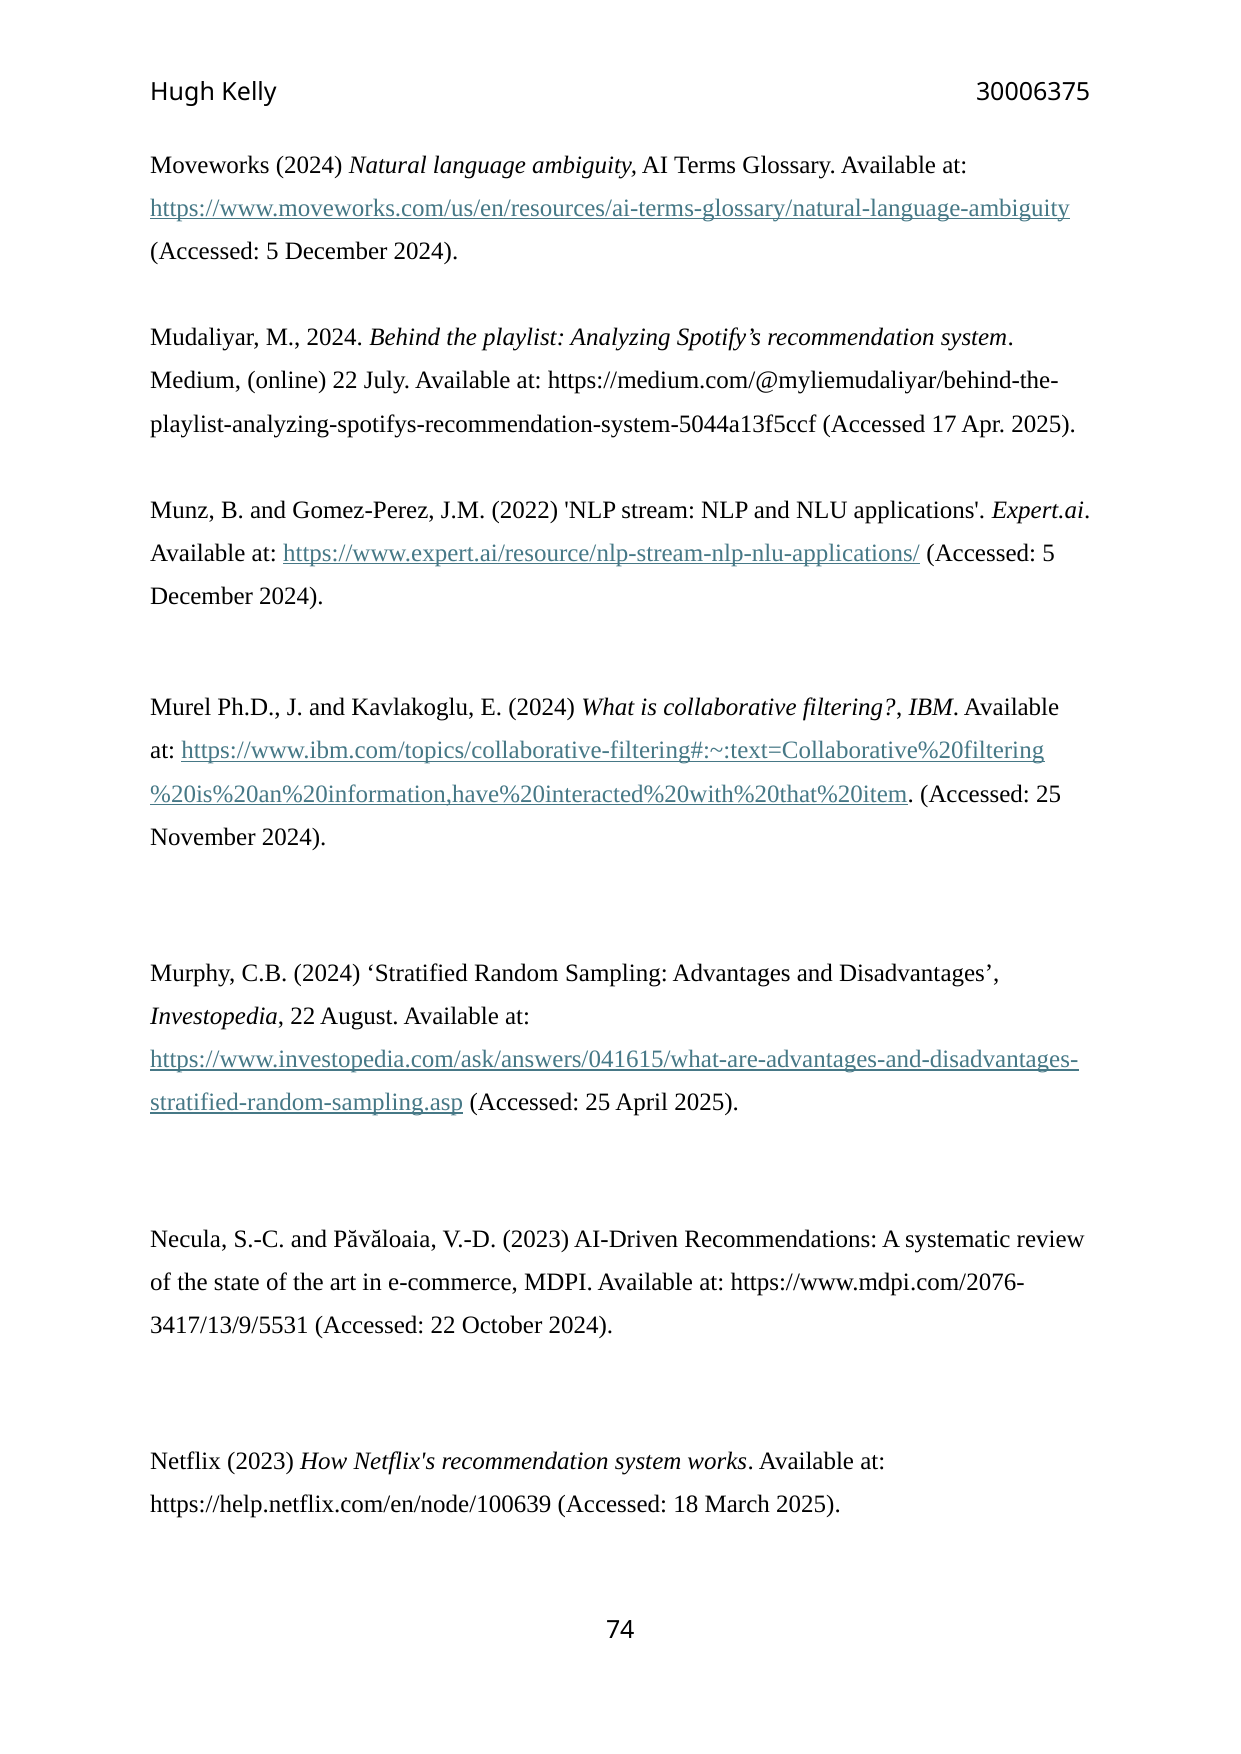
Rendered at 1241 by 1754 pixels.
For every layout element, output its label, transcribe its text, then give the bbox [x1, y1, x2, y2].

text Murel Ph.D., J. and Kavlakoglu, E. (2024) What is collaborative filtering?, IBM. Available at: https://www.ibm.com/topics/collaborative-filtering#:~:text=Collaborative%20filtering%20is%20an%20information,have%20interacted%20with%20that%20item. (Accessed: 25 November 2024). [150, 692, 1090, 851]
text Netflix (2023) How Netflix's recommendation system works. Available at: https://help.netflix.com/en/node/100639 (Accessed: 18 March 2025). [150, 1446, 1090, 1518]
text Necula, S.-C. and Păvăloaia, V.-D. (2023) AI-Driven Recommendations: A systematic review of the state of the art in e-commerce, MDPI. Available at: https://www.mdpi.com/2076-3417/13/9/5531 (Accessed: 22 October 2024). [150, 1224, 1090, 1339]
text Moveworks (2024) Natural language ambiguity, AI Terms Glossary. Available at: https://www.moveworks.com/us/en/resources/ai-terms-glossary/natural-language-ambiguity (Accessed: 5 December 2024). [150, 150, 1090, 265]
text Mudaliyar, M., 2024. Behind the playlist: Analyzing Spotify’s recommendation system. Medium, (online) 22 July. Available at: https://medium.com/@myliemudaliyar/behind-the-playlist-analyzing-spotifys-recommendation-system-5044a13f5ccf (Accessed 17 Apr. 2025). [150, 322, 1090, 437]
text Murphy, C.B. (2024) ‘Stratified Random Sampling: Advantages and Disadvantages’, Investopedia, 22 August. Available at: https://www.investopedia.com/ask/answers/041615/what-are-advantages-and-disadvantages-stratified-random-sampling.asp (Accessed: 25 April 2025). [150, 958, 1090, 1116]
text Munz, B. and Gomez-Perez, J.M. (2022) 'NLP stream: NLP and NLU applications'. Expert.ai. Available at: https://www.expert.ai/resource/nlp-stream-nlp-nlu-applications/ (Accessed: 5 December 2024). [150, 495, 1090, 610]
